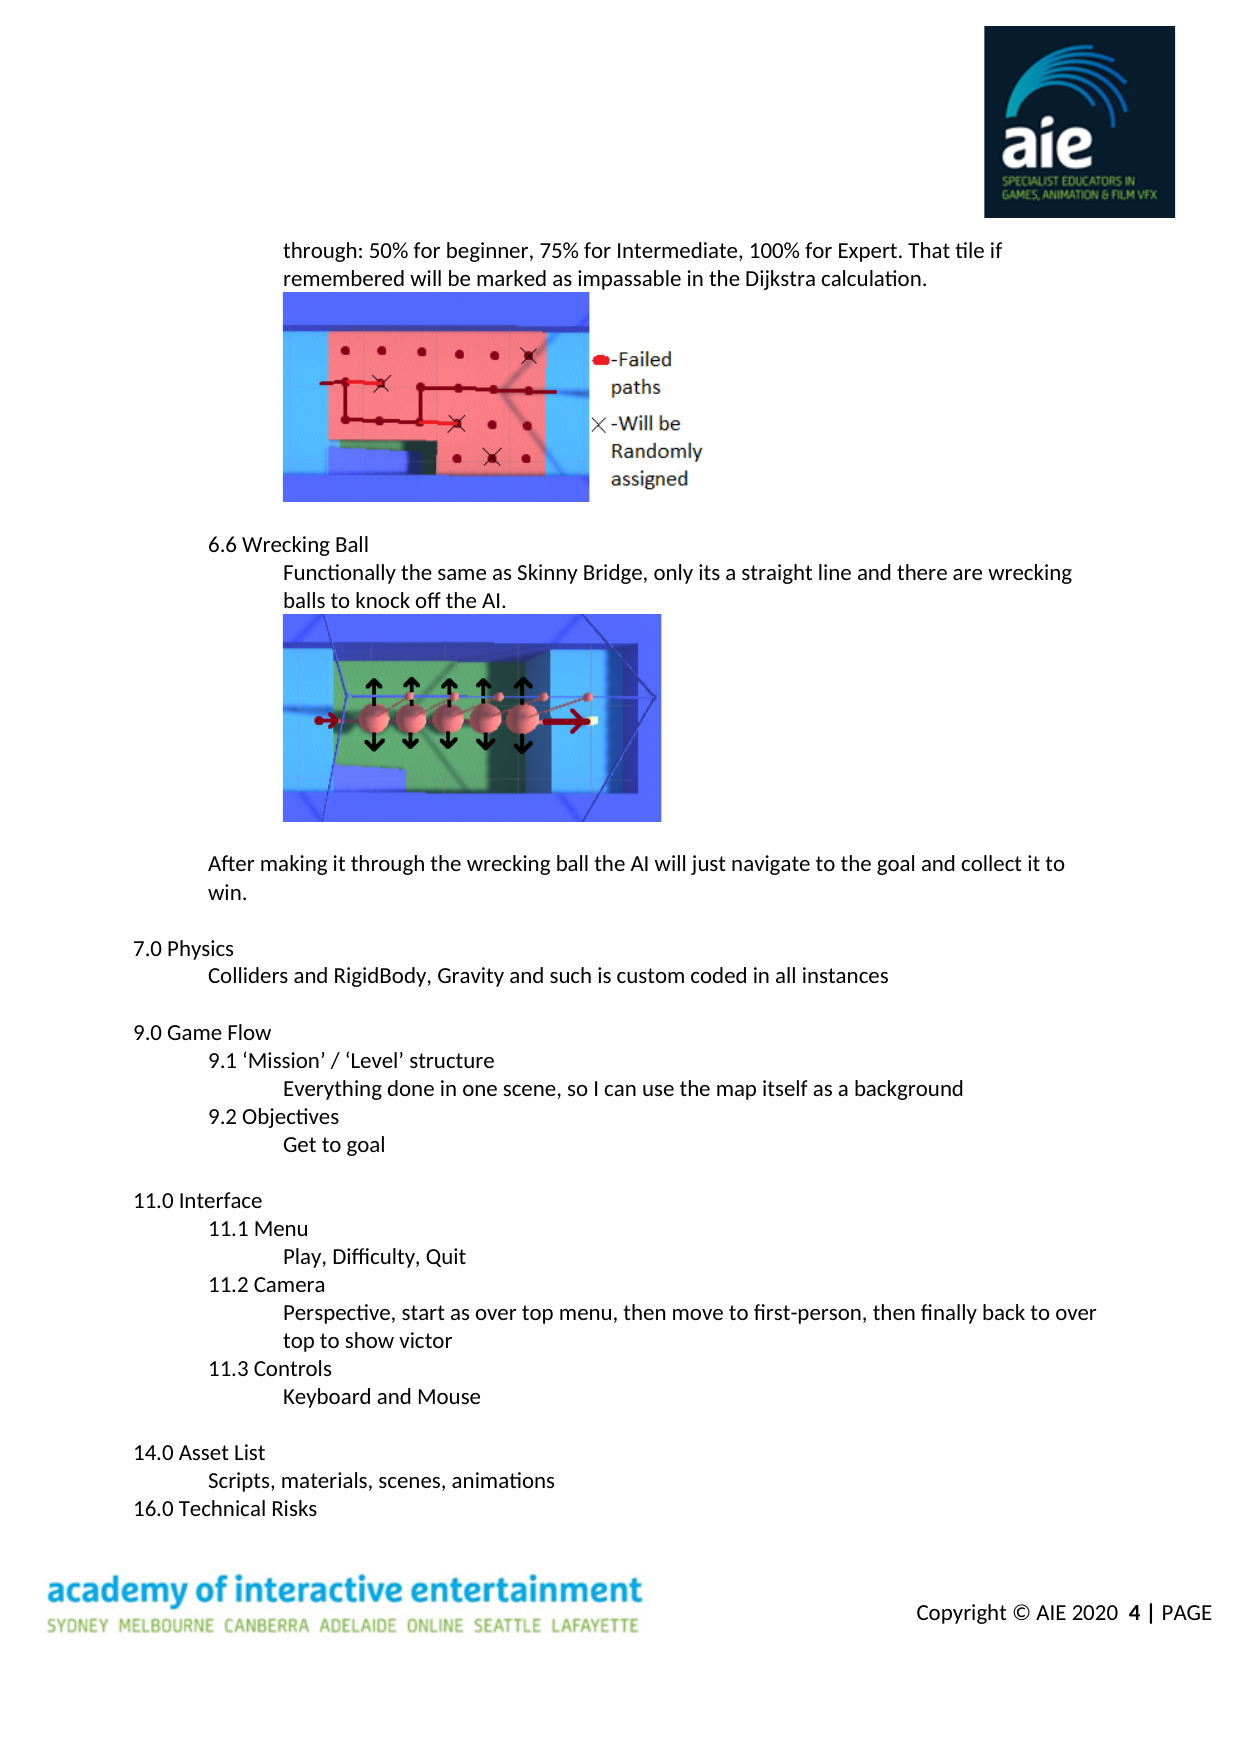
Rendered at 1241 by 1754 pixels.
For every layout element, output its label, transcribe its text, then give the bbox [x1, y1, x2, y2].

text Colliders and RigidBody, Gravity and such is custom coded in all instances [208, 962, 1107, 990]
picture [984, 26, 1175, 218]
picture [42, 1568, 646, 1644]
picture [282, 292, 729, 502]
picture [282, 614, 662, 822]
text 11.0 Interface [133, 1186, 1107, 1214]
text Keyboard and Mouse [283, 1382, 1107, 1410]
text Scripts, materials, scenes, animations [133, 1466, 1107, 1494]
text Get to goal [283, 1130, 1107, 1158]
text 6.6 Wrecking Ball [133, 530, 1107, 558]
text 9.0 Game Flow [133, 1018, 1107, 1046]
text Functionally the same as Skinny Bridge, only its a straight line and there are wrecking balls to knock off the AI. [283, 558, 1107, 614]
text Play, Difficulty, Quit [283, 1242, 1107, 1270]
text 9.1 ‘Mission’ / ‘Level’ structure [208, 1046, 1107, 1074]
text 7.0 Physics [133, 934, 1107, 962]
text Everything done in one scene, so I can use the map itself as a background [208, 1074, 1107, 1102]
text 16.0 Technical Risks [133, 1494, 1107, 1522]
text Perspective, start as over top menu, then move to first-person, then finally back to over top to show victor [283, 1298, 1107, 1354]
text 9.2 Objectives [208, 1102, 1107, 1130]
text 11.2 Camera [208, 1270, 1107, 1298]
text After making it through the wrecking ball the AI will just navigate to the goal and collect it to win. [208, 849, 1107, 906]
text 14.0 Asset List [133, 1438, 1107, 1466]
text 11.1 Menu [208, 1214, 1107, 1242]
text 11.3 Controls [208, 1354, 1107, 1382]
